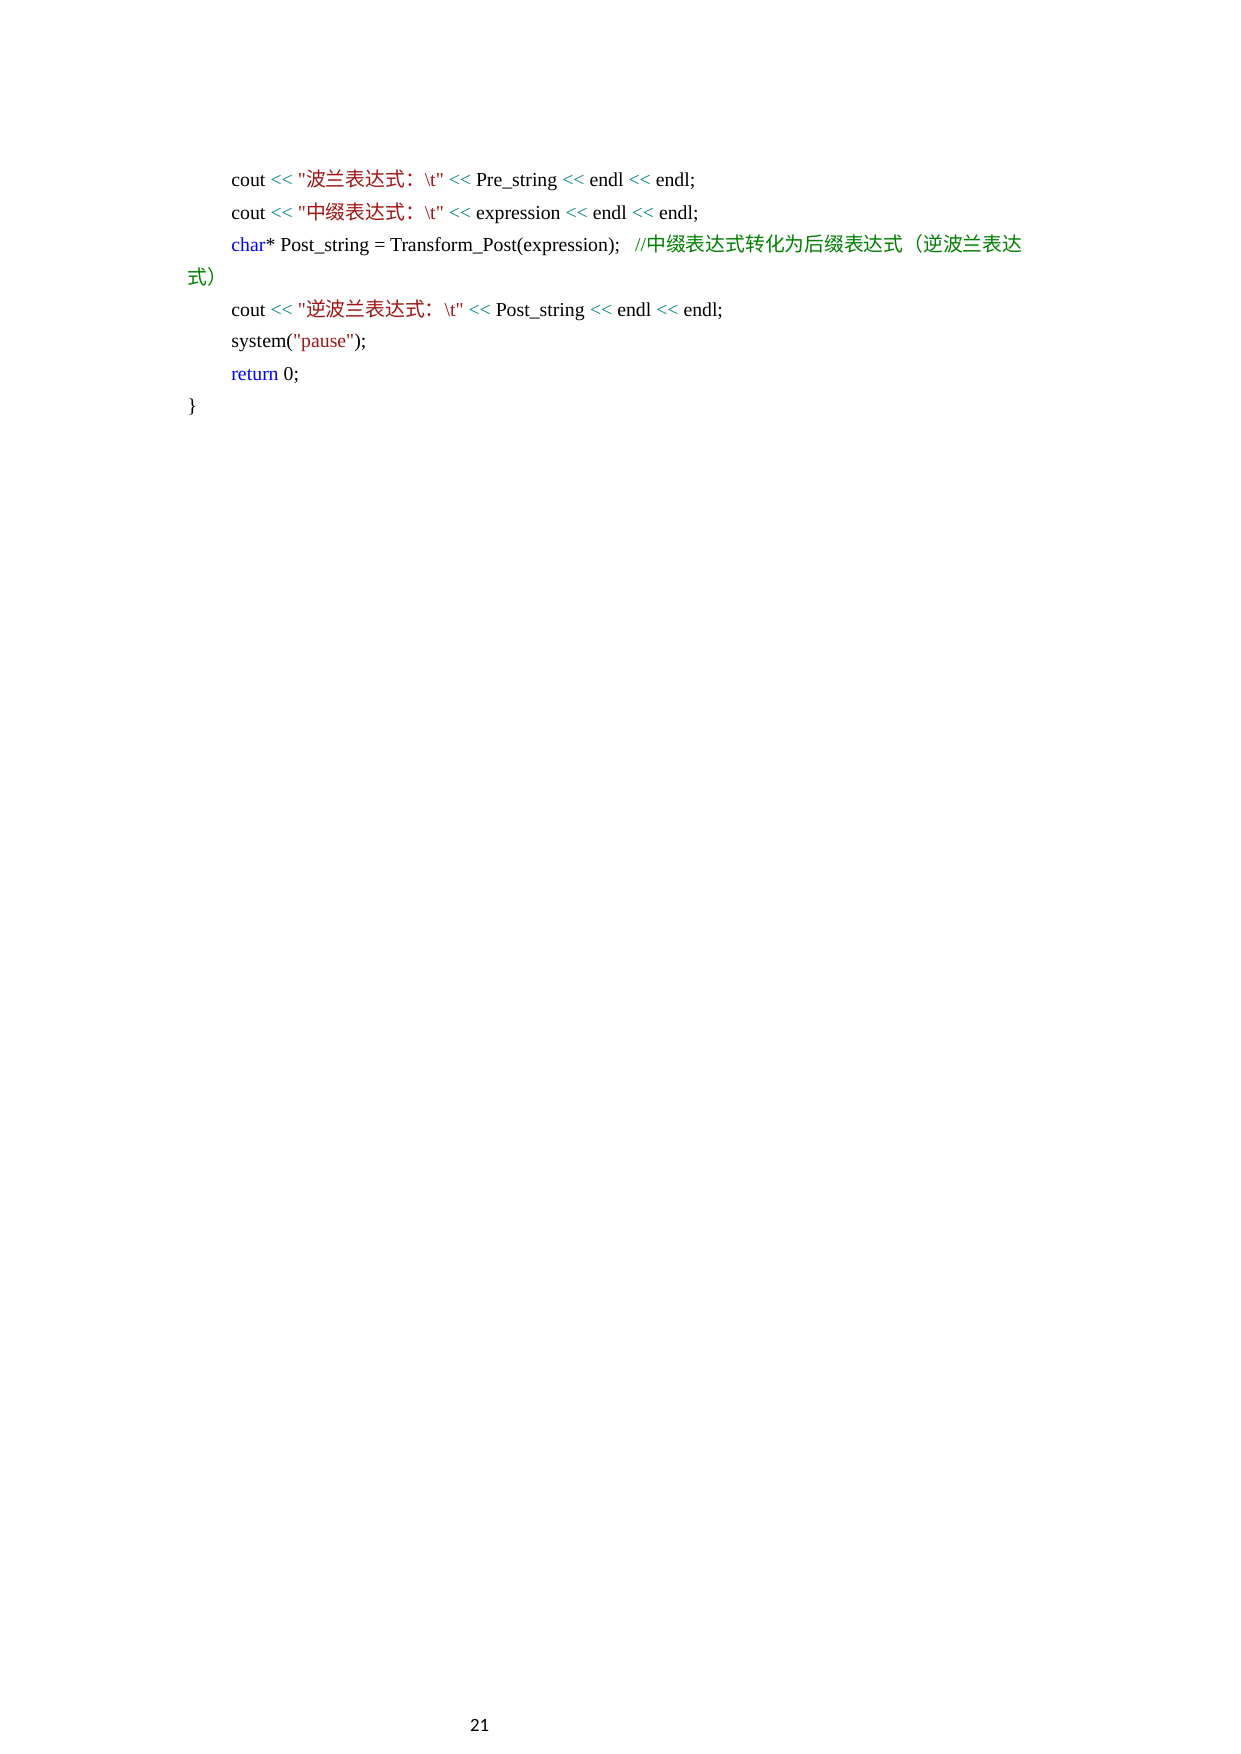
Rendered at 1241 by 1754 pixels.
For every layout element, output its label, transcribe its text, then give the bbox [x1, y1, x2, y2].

text } [187, 389, 1053, 422]
text char* Post_string = Transform_Post(expression); //中缀表达式转化为后缀表达式（逆波兰表达式） [187, 227, 1053, 292]
text cout << "中缀表达式：\t" << expression << endl << endl; [187, 194, 1053, 227]
text cout << "逆波兰表达式：\t" << Post_string << endl << endl; [187, 292, 1053, 324]
text cout << "波兰表达式：\t" << Pre_string << endl << endl; [187, 162, 1053, 194]
text return 0; [187, 357, 1053, 389]
text system("pause"); [187, 324, 1053, 357]
